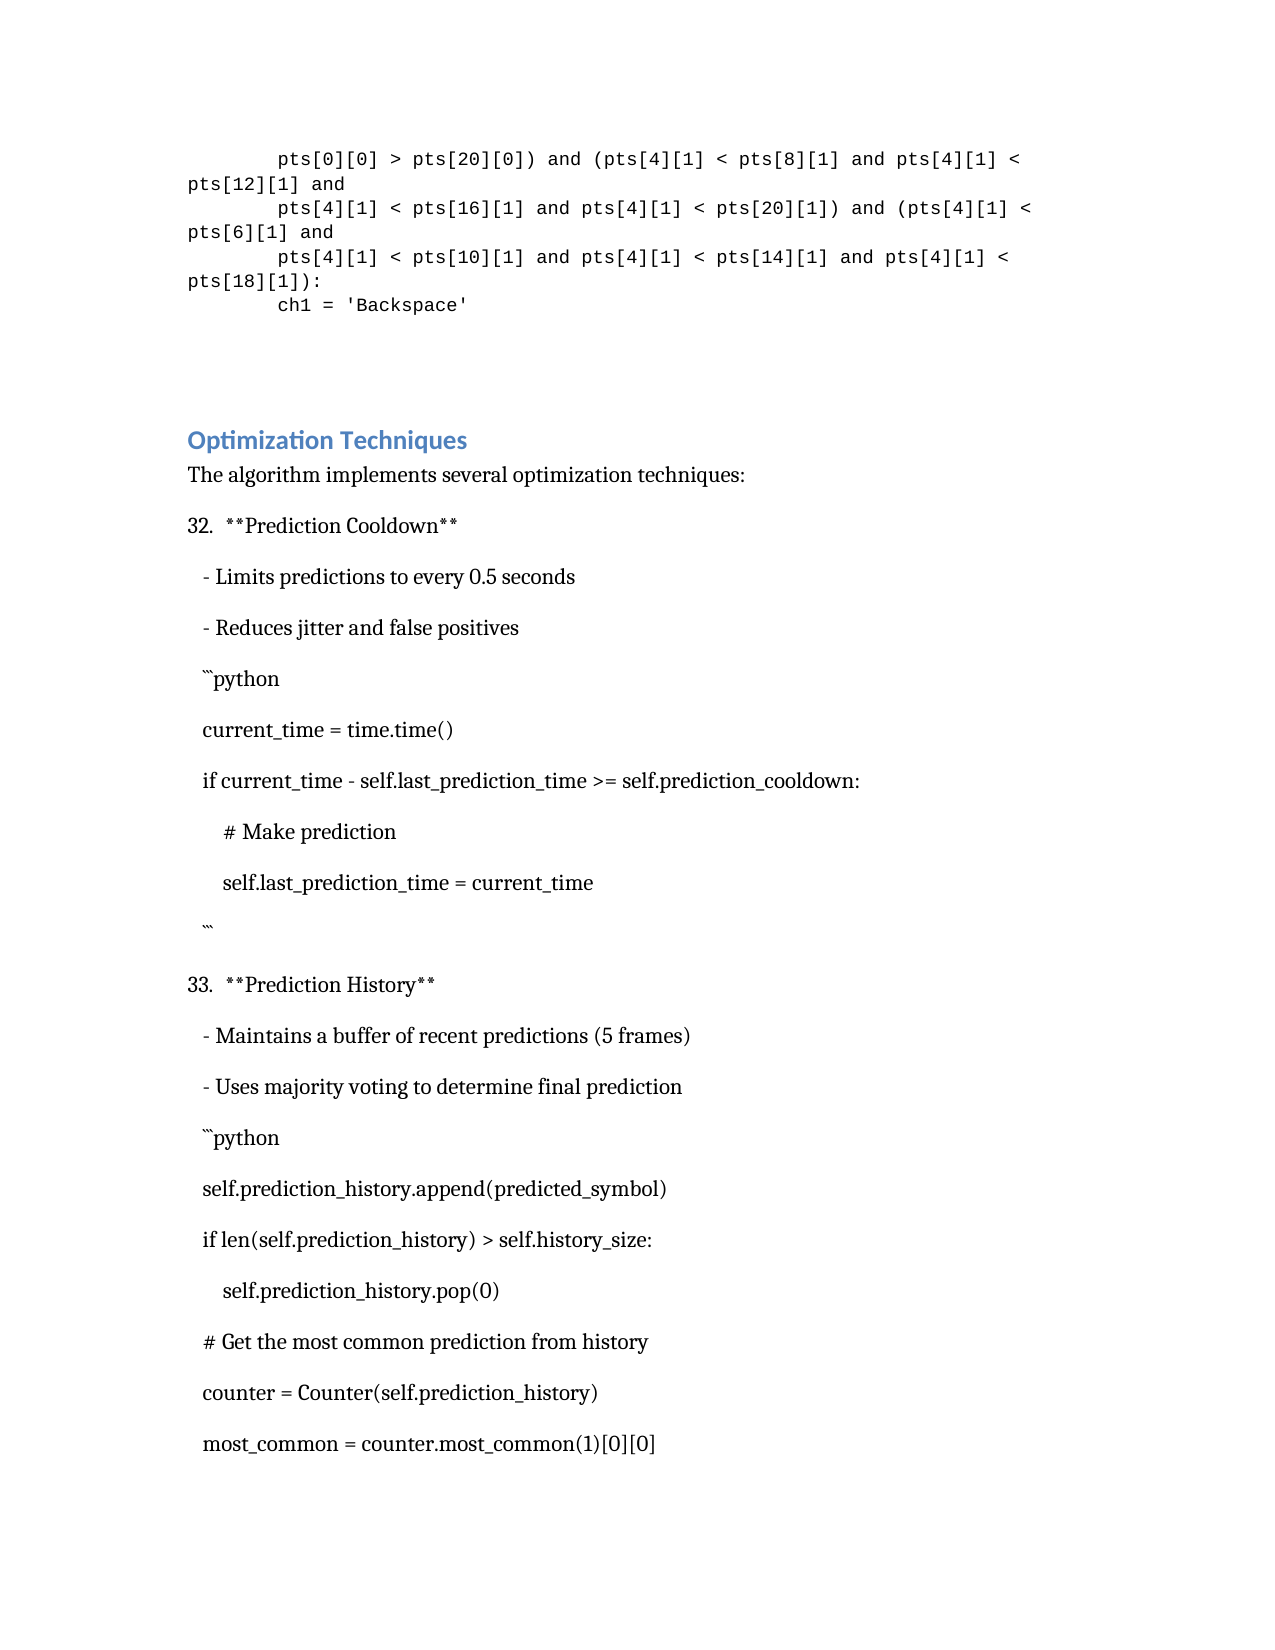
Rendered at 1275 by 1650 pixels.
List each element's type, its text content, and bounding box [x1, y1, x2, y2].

list **Prediction Cooldown** [187, 512, 1087, 539]
text - Reduces jitter and false positives [187, 614, 1087, 641]
text - Limits predictions to every 0.5 seconds [187, 563, 1087, 590]
subtitle Optimization Techniques [187, 423, 1087, 456]
text The algorithm implements several optimization techniques: [187, 461, 1087, 488]
text - Uses majority voting to determine final prediction [187, 1074, 1087, 1100]
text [187, 150, 1087, 348]
text self.last_prediction_time = current_time [187, 870, 1087, 896]
text self.prediction_history.pop(0) [187, 1278, 1087, 1304]
text self.prediction_history.append(predicted_symbol) [187, 1176, 1087, 1202]
text ```python [187, 666, 1087, 692]
text ``` [187, 921, 1087, 947]
text current_time = time.time() [187, 717, 1087, 743]
text if current_time - self.last_prediction_time >= self.prediction_cooldown: [187, 768, 1087, 794]
text # Get the most common prediction from history [187, 1329, 1087, 1355]
text ```python [187, 1125, 1087, 1151]
text - Maintains a buffer of recent predictions (5 frames) [187, 1023, 1087, 1049]
text most_common = counter.most_common(1)[0][0] [187, 1431, 1087, 1457]
list **Prediction History** [187, 972, 1087, 998]
text # Make prediction [187, 819, 1087, 845]
text if len(self.prediction_history) > self.history_size: [187, 1227, 1087, 1253]
text counter = Counter(self.prediction_history) [187, 1380, 1087, 1406]
